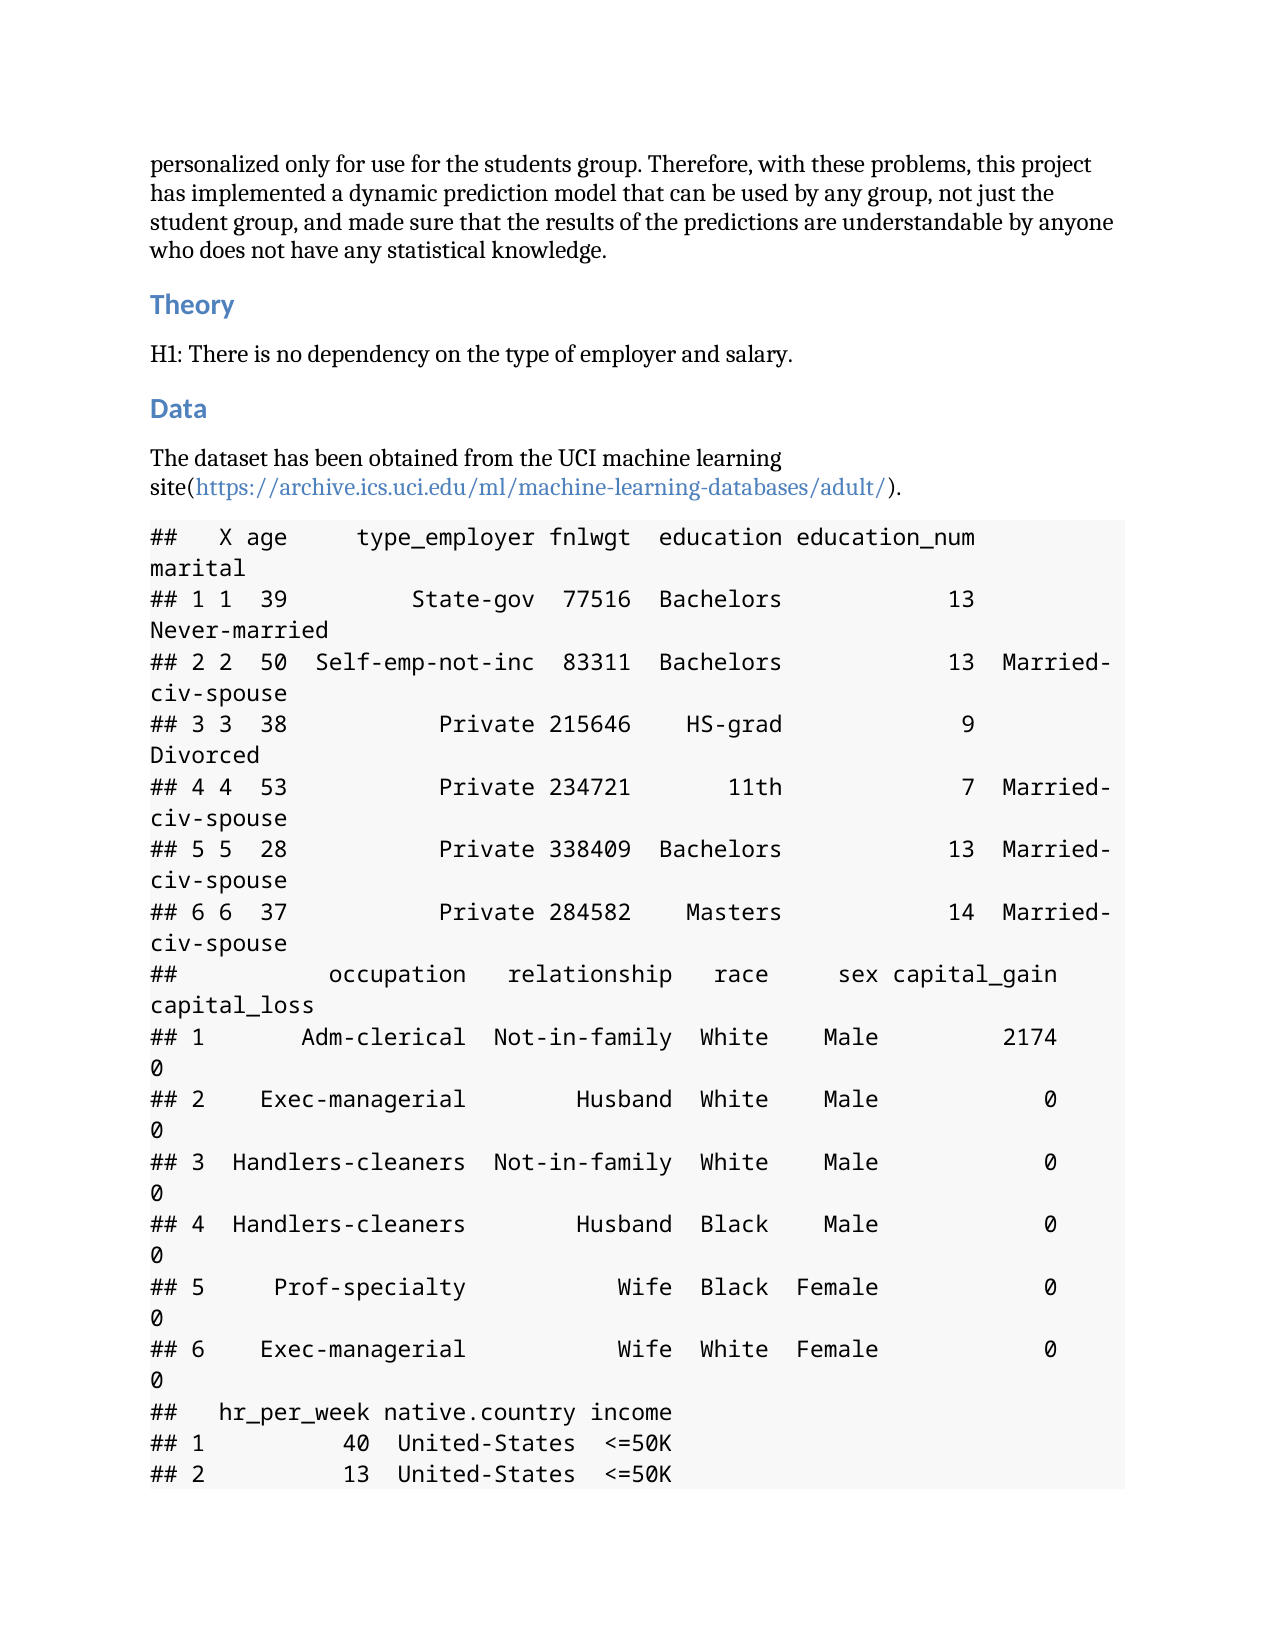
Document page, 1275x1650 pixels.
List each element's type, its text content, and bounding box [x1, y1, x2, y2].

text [150, 150, 1125, 265]
text The dataset has been obtained from the UCI machine learning site(https://archive.ics.uci.edu/ml/machine-learning-databases/adult/). [150, 444, 1125, 502]
subtitle Data [150, 390, 1125, 425]
text H1: There is no dependency on the type of employer and salary. [150, 340, 1125, 369]
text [150, 520, 1125, 1489]
subtitle Theory [150, 286, 1125, 321]
